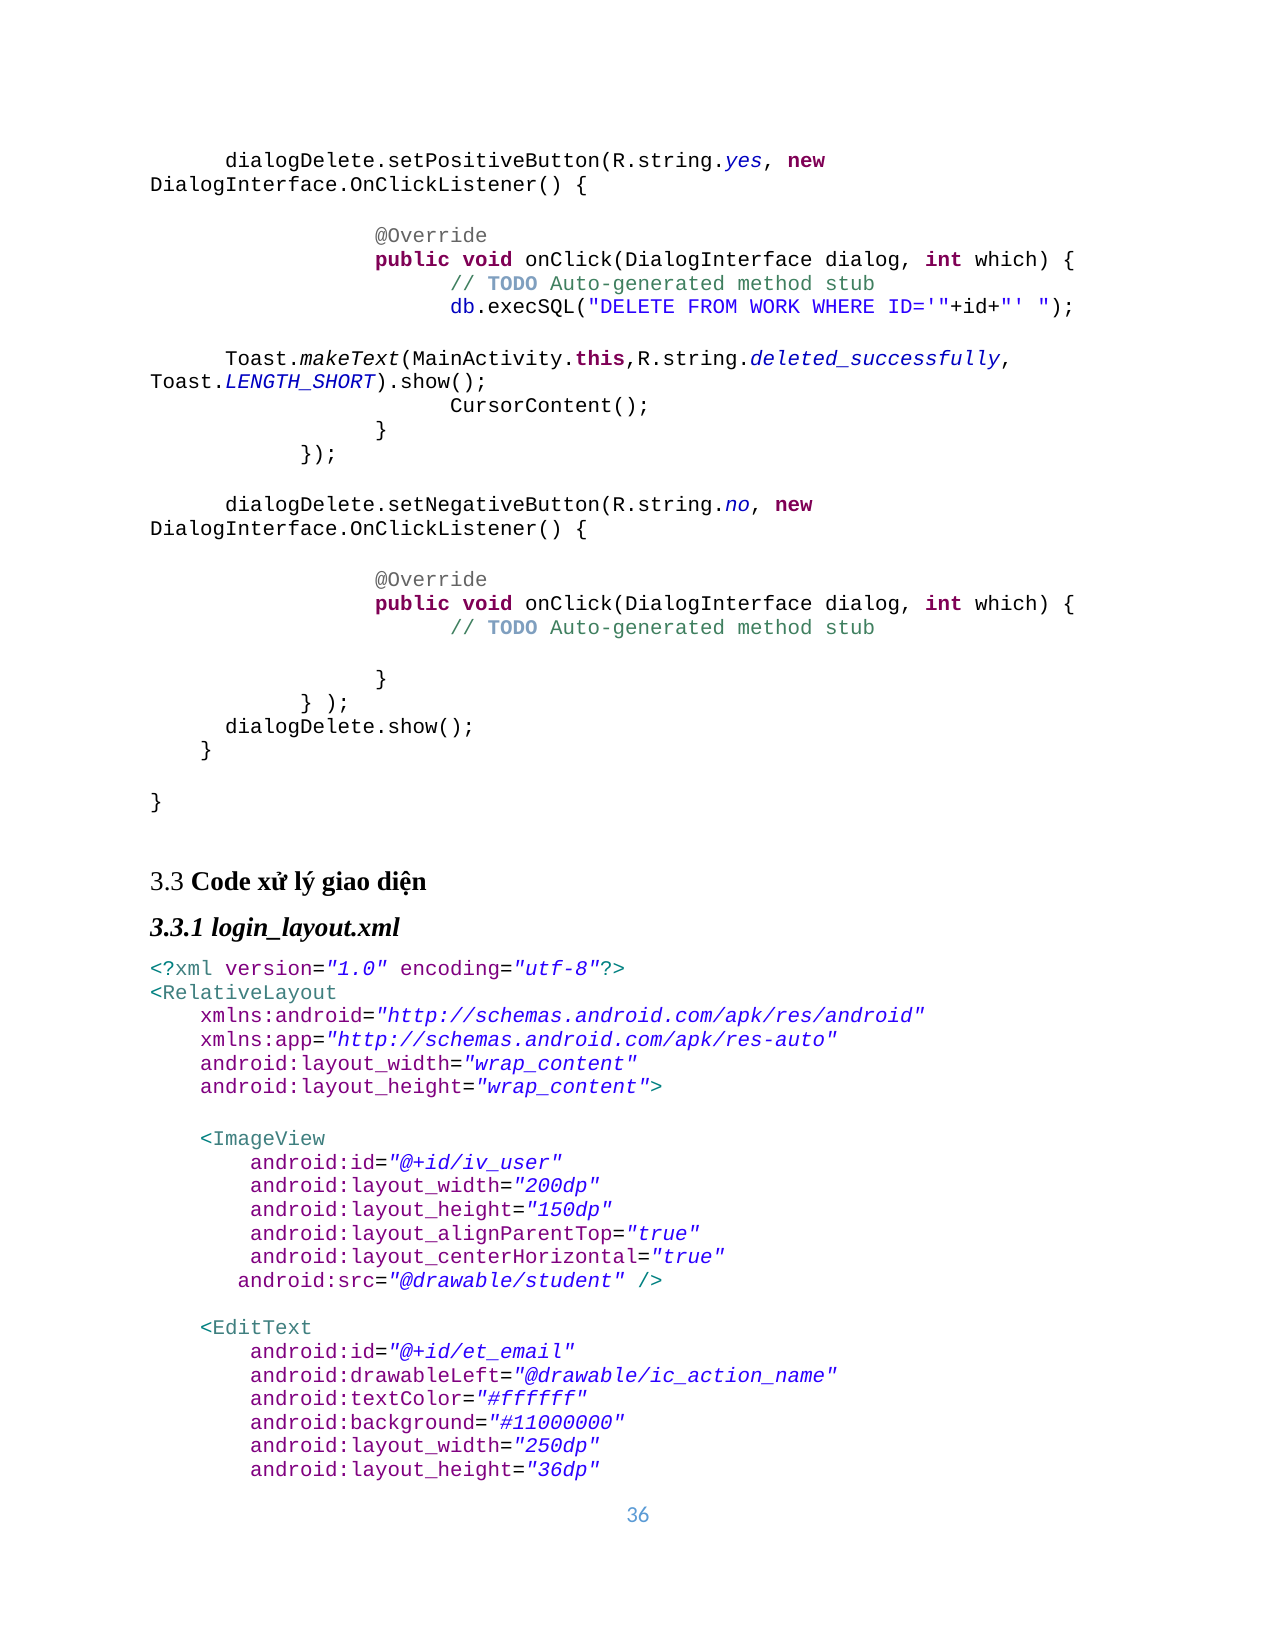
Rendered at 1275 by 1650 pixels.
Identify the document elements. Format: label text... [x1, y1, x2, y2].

text android:layout_height="36dp" [150, 1459, 1125, 1483]
text CursorContent(); [150, 395, 1125, 419]
text android:layout_alignParentTop="true" [150, 1223, 1125, 1246]
text android:id="@+id/et_email" [150, 1341, 1125, 1364]
text android:layout_height="150dp" [150, 1199, 1125, 1223]
text Toast.makeText(MainActivity.this,R.string.deleted_successfully, Toast.LENGTH_SHORT).show(); [150, 320, 1125, 395]
text } [150, 668, 1125, 692]
text @Override [150, 569, 1125, 593]
text android:id="@+id/iv_user" [150, 1152, 1125, 1175]
text android:layout_centerHorizontal="true" [150, 1246, 1125, 1270]
text } [150, 791, 1125, 815]
text }); [150, 442, 1125, 466]
text android:background="#11000000" [150, 1412, 1125, 1436]
text xmlns:app="http://schemas.android.com/apk/res-auto" [150, 1029, 1125, 1053]
text db.execSQL("DELETE FROM WORK WHERE ID='"+id+"' "); [150, 296, 1125, 320]
text <?xml version="1.0" encoding="utf-8"?> [150, 958, 1125, 982]
text public void onClick(DialogInterface dialog, int which) { [150, 249, 1125, 273]
text // TODO Auto-generated method stub [150, 273, 1125, 296]
text // TODO Auto-generated method stub [150, 617, 1125, 640]
text dialogDelete.setNegativeButton(R.string.no, new DialogInterface.OnClickListener() { [150, 494, 1125, 541]
text android:layout_width="250dp" [150, 1436, 1125, 1459]
text dialogDelete.setPositiveButton(R.string.yes, new DialogInterface.OnClickListener() { [150, 150, 1125, 197]
text <RelativeLayout [150, 982, 1125, 1006]
text xmlns:android="http://schemas.android.com/apk/res/android" [150, 1006, 1125, 1029]
text android:layout_width="wrap_content" [150, 1053, 1125, 1076]
text <ImageView [150, 1128, 1125, 1152]
text login_layout.xml [150, 912, 1125, 943]
text android:textColor="#ffffff" [150, 1388, 1125, 1412]
text android:drawableLeft="@drawable/ic_action_name" [150, 1364, 1125, 1388]
text android:layout_height="wrap_content"> [150, 1076, 1125, 1100]
text public void onClick(DialogInterface dialog, int which) { [150, 593, 1125, 617]
text android:src="@drawable/student" /> [150, 1270, 1125, 1294]
text dialogDelete.show(); [150, 716, 1125, 739]
text android:layout_width="200dp" [150, 1175, 1125, 1199]
text } [150, 739, 1125, 763]
text <EditText [150, 1317, 1125, 1341]
text } [150, 419, 1125, 442]
text Code xử lý giao diện [150, 865, 1125, 896]
text @Override [150, 225, 1125, 249]
text } ); [150, 692, 1125, 716]
